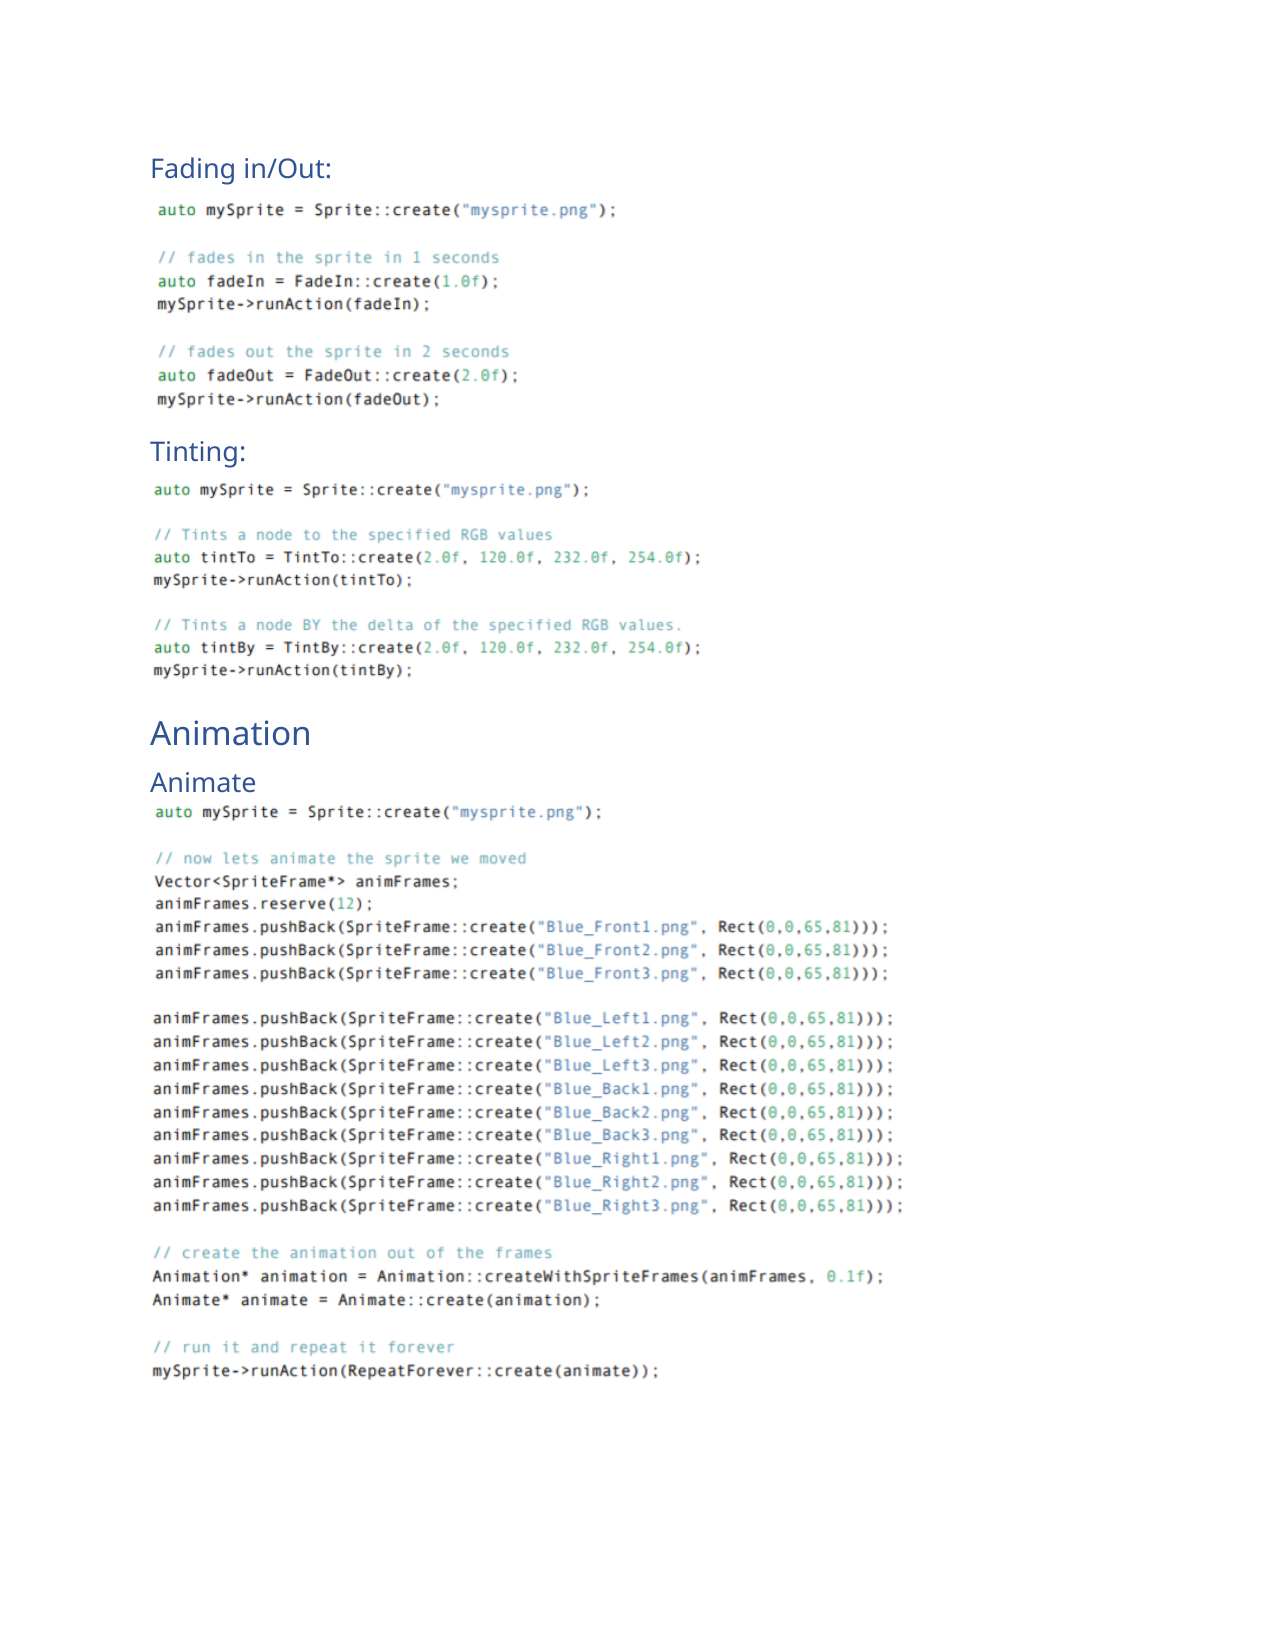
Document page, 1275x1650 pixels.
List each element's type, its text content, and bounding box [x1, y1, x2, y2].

picture [150, 802, 897, 990]
subtitle Fading in/Out: [150, 150, 1125, 187]
subtitle Animate [150, 763, 1125, 800]
subtitle Tinting: [150, 432, 1125, 469]
picture [150, 472, 705, 683]
picture [150, 1008, 911, 1383]
subtitle Animation [150, 710, 1125, 755]
picture [150, 189, 634, 414]
